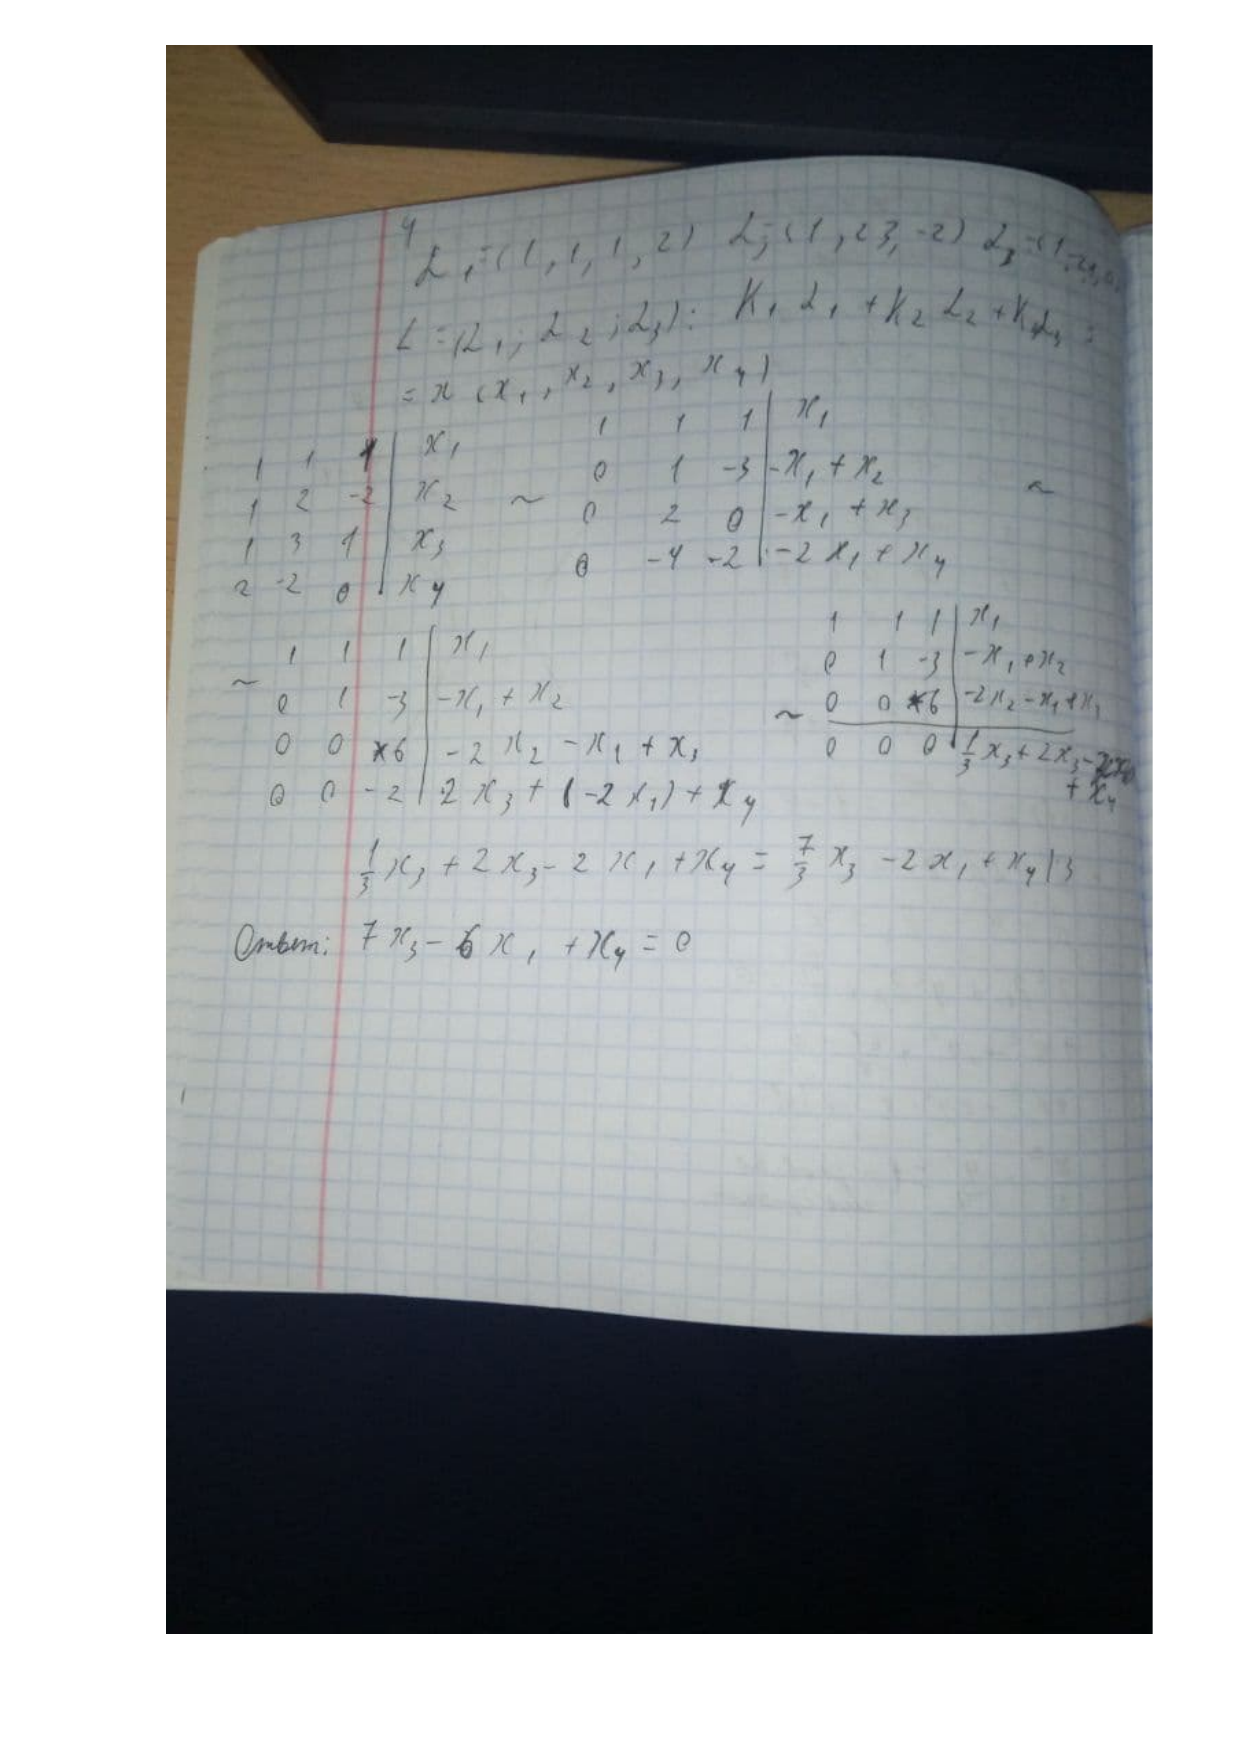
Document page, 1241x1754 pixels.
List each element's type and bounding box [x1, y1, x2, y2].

picture [166, 45, 1153, 1634]
